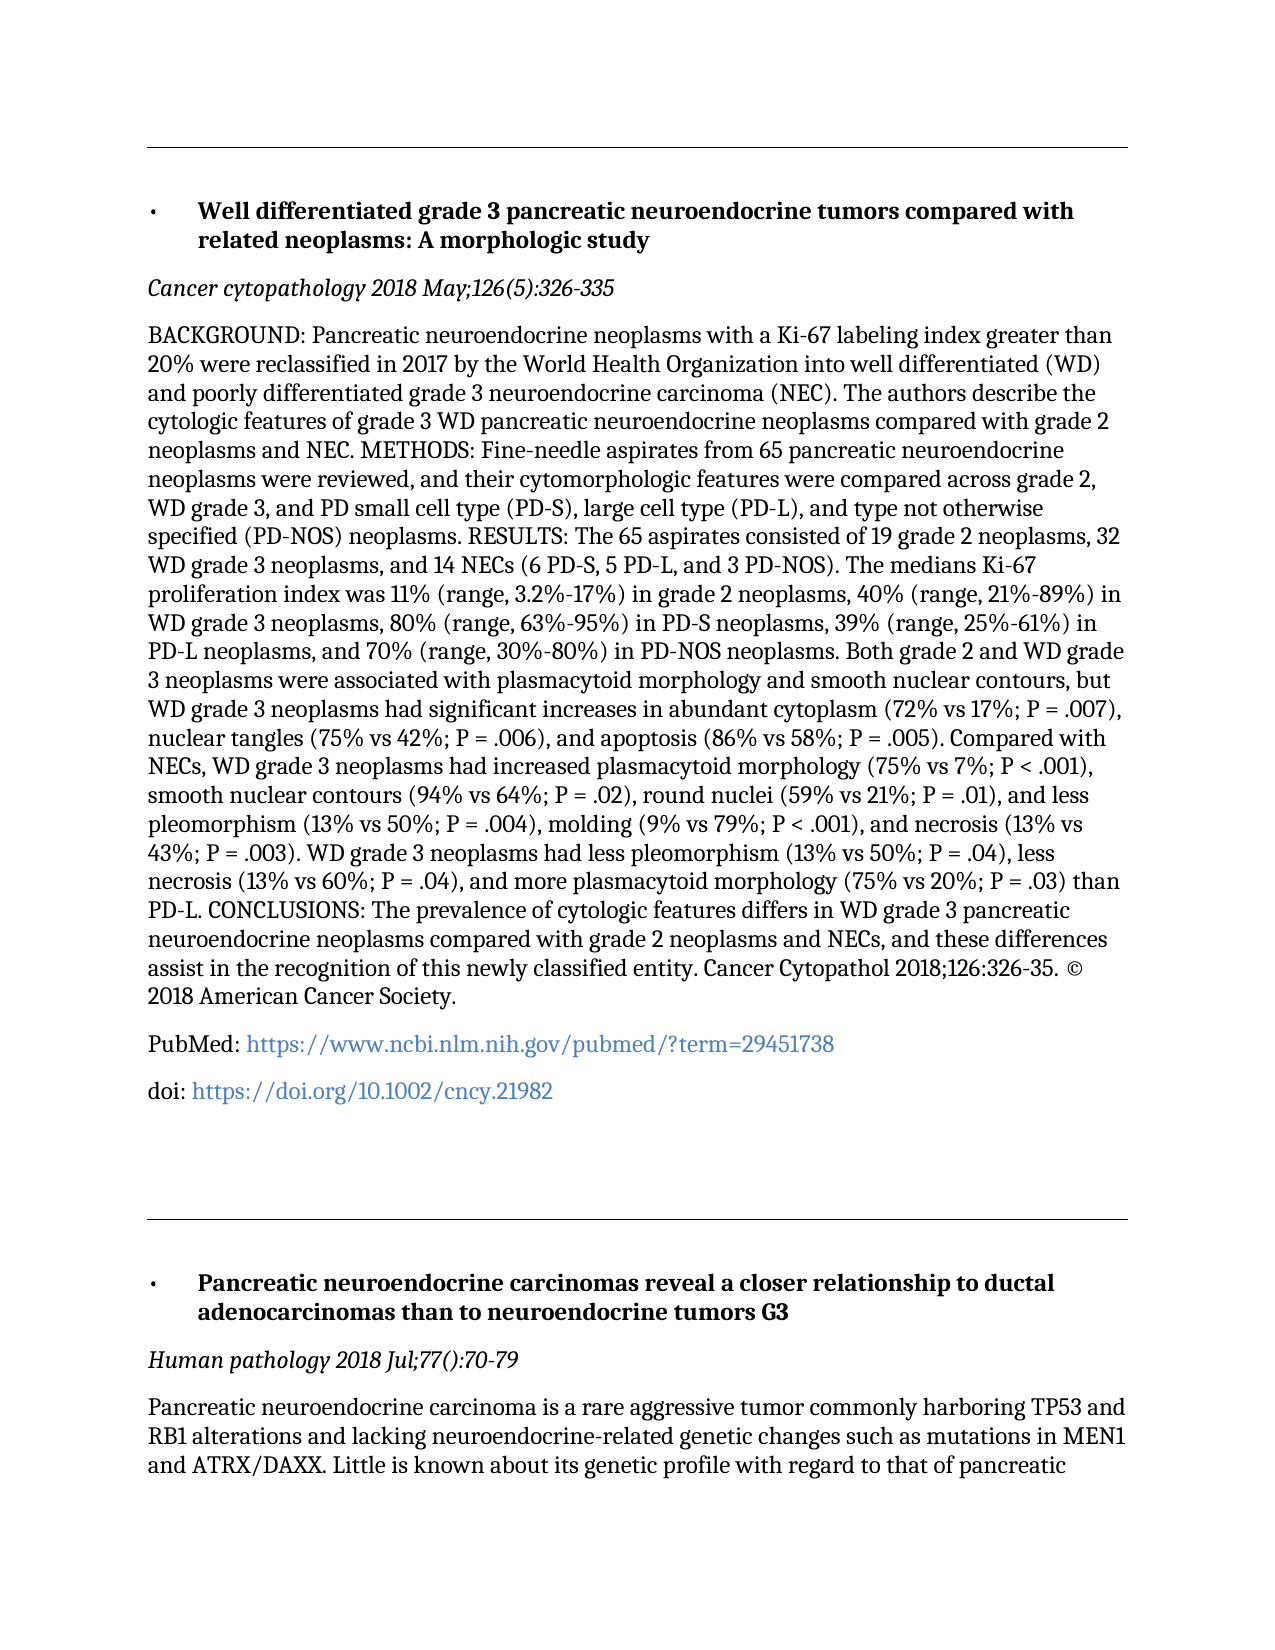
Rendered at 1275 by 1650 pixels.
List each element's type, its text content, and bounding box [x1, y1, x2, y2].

list Pancreatic neuroendocrine carcinomas reveal a closer relationship to ductal adenocarcinomas than to neuroendocrine tumors G3 [148, 1269, 1127, 1327]
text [148, 1393, 1127, 1479]
text Cancer cytopathology 2018 May;126(5):326-335 [148, 273, 1127, 302]
text Human pathology 2018 Jul;77():70-79 [148, 1346, 1127, 1374]
text BACKGROUND: Pancreatic neuroendocrine neoplasms with a Ki-67 labeling index greater than 20% were reclassified in 2017 by the World Health Organization into well differentiated (WD) and poorly differentiated grade 3 neuroendocrine carcinoma (NEC). The authors describe the cytologic features of grade 3 WD pancreatic neuroendocrine neoplasms compared with grade 2 neoplasms and NEC. METHODS: Fine-needle aspirates from 65 pancreatic neuroendocrine neoplasms were reviewed, and their cytomorphologic features were compared across grade 2, WD grade 3, and PD small cell type (PD-S), large cell type (PD-L), and type not otherwise specified (PD-NOS) neoplasms. RESULTS: The 65 aspirates consisted of 19 grade 2 neoplasms, 32 WD grade 3 neoplasms, and 14 NECs (6 PD-S, 5 PD-L, and 3 PD-NOS). The medians Ki-67 proliferation index was 11% (range, 3.2%-17%) in grade 2 neoplasms, 40% (range, 21%-89%) in WD grade 3 neoplasms, 80% (range, 63%-95%) in PD-S neoplasms, 39% (range, 25%-61%) in PD-L neoplasms, and 70% (range, 30%-80%) in PD-NOS neoplasms. Both grade 2 and WD grade 3 neoplasms were associated with plasmacytoid morphology and smooth nuclear contours, but WD grade 3 neoplasms had significant increases in abundant cytoplasm (72% vs 17%; P = .007), nuclear tangles (75% vs 42%; P = .006), and apoptosis (86% vs 58%; P = .005). Compared with NECs, WD grade 3 neoplasms had increased plasmacytoid morphology (75% vs 7%; P < .001), smooth nuclear contours (94% vs 64%; P = .02), round nuclei (59% vs 21%; P = .01), and less pleomorphism (13% vs 50%; P = .004), molding (9% vs 79%; P < .001), and necrosis (13% vs 43%; P = .003). WD grade 3 neoplasms had less pleomorphism (13% vs 50%; P = .04), less necrosis (13% vs 60%; P = .04), and more plasmacytoid morphology (75% vs 20%; P = .03) than PD-L. CONCLUSIONS: The prevalence of cytologic features differs in WD grade 3 pancreatic neuroendocrine neoplasms compared with grade 2 neoplasms and NECs, and these differences assist in the recognition of this newly classified entity. Cancer Cytopathol 2018;126:326-35. © 2018 American Cancer Society. [148, 321, 1127, 1011]
list Well differentiated grade 3 pancreatic neuroendocrine tumors compared with related neoplasms: A morphologic study [148, 197, 1127, 255]
text doi: https://doi.org/10.1002/cncy.21982 [148, 1077, 1127, 1106]
text PubMed: https://www.ncbi.nlm.nih.gov/pubmed/?term=29451738 [148, 1030, 1127, 1058]
